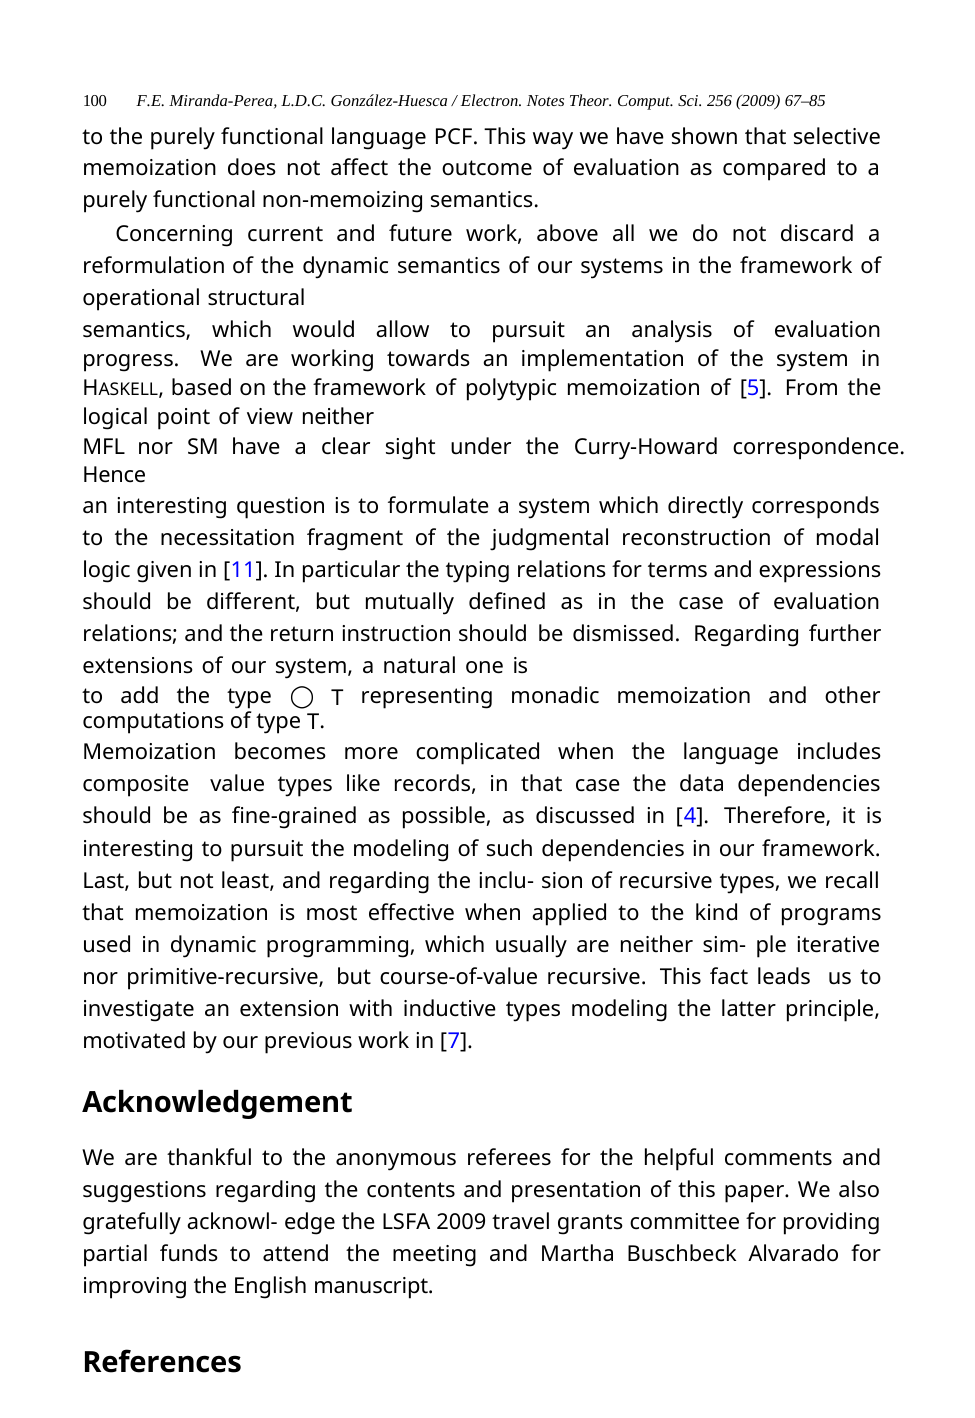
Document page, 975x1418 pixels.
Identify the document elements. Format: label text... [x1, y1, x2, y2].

subtitle Acknowledgement [82, 1081, 906, 1121]
text to add the type ◯ T representing monadic memoization and other computations of type T. [82, 682, 881, 736]
text Memoization becomes more complicated when the language includes composite value types like records, in that case the data dependencies should be as fine-grained as possible, as discussed in [4]. Therefore, it is interesting to pursuit the modeling of such dependencies in our framework. Last, but not least, and regarding the inclu- sion of recursive types, we recall that memoization is most effective when applied to the kind of programs used in dynamic programming, which usually are neither sim- ple iterative nor primitive-recursive, but course-of-value recursive. This fact leads us to investigate an extension with inductive types modeling the latter principle, motivated by our previous work in [7]. [82, 736, 882, 1055]
text Concerning current and future work, above all we do not discard a reformulation of the dynamic semantics of our systems in the framework of operational structural [82, 218, 882, 312]
text an interesting question is to formulate a system which directly corresponds to the necessitation fragment of the judgmental reconstruction of modal logic given in [11]. In particular the typing relations for terms and expressions should be different, but mutually defined as in the case of evaluation relations; and the return instruction should be dismissed. Regarding further extensions of our system, a natural one is [82, 490, 882, 680]
text MFL nor SM have a clear sight under the Curry-Howard correspondence. Hence [82, 431, 906, 488]
text semantics, which would allow to pursuit an analysis of evaluation progress. We are working towards an implementation of the system in Haskell, based on the framework of polytypic memoization of [5]. From the logical point of view neither [82, 314, 882, 431]
text We are thankful to the anonymous referees for the helpful comments and suggestions regarding the contents and presentation of this paper. We also gratefully acknowl- edge the LSFA 2009 travel grants committee for providing partial funds to attend the meeting and Martha Buschbeck Alvarado for improving the English manuscript. [82, 1142, 881, 1300]
text to the purely functional language PCF. This way we have shown that selective memoization does not affect the outcome of evaluation as compared to a purely functional non-memoizing semantics. [82, 121, 882, 213]
subtitle References [82, 1341, 906, 1381]
